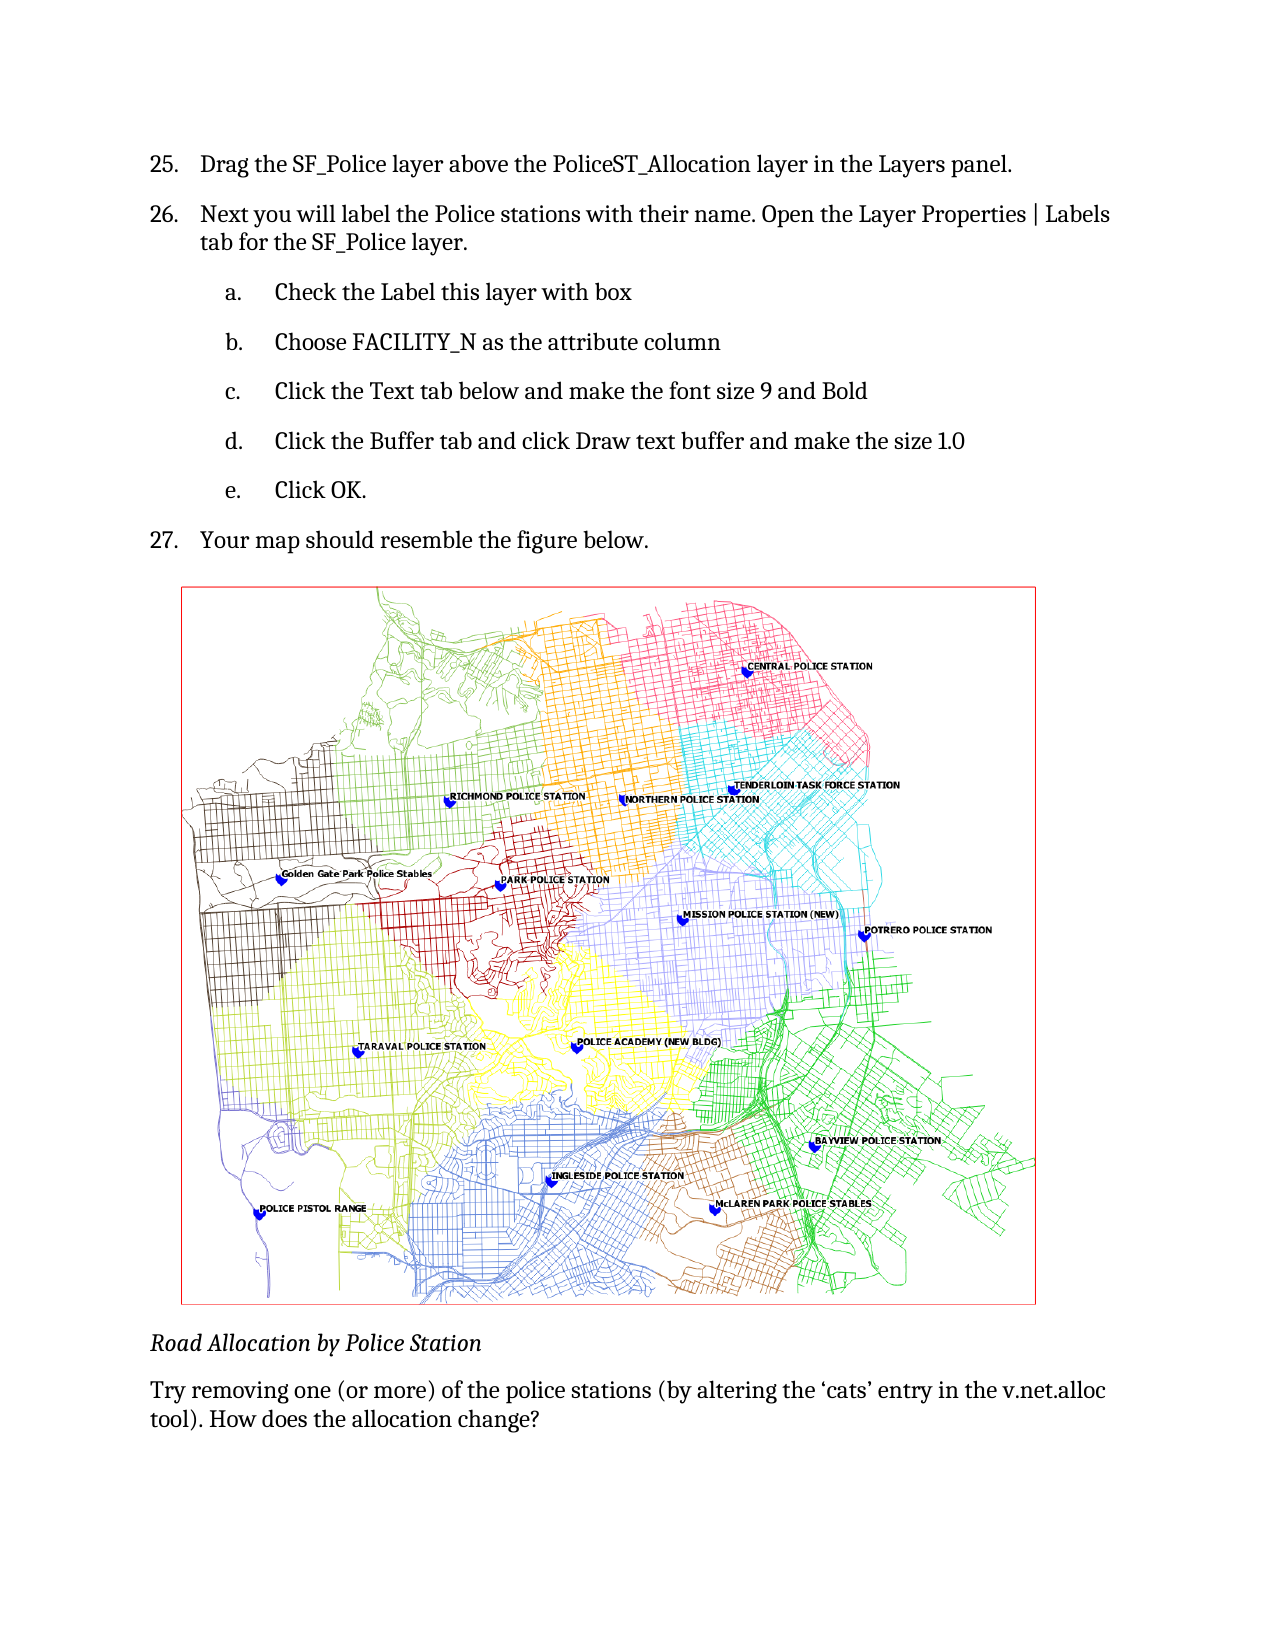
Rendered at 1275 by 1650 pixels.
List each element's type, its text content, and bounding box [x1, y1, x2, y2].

list Click the Buffer tab and click Draw text buffer and make the size 1.0 [225, 427, 1125, 455]
list Choose FACILITY_N as the attribute column [225, 327, 1125, 356]
list Check the Label this layer with box [225, 278, 1125, 307]
list Your map should resemble the figure below. [150, 526, 1125, 554]
picture [168, 575, 1044, 1308]
list Next you will label the Police stations with their name. Open the Layer Properties | Labels tab for the SF_Police layer. [150, 199, 1125, 257]
list Click OK. [225, 476, 1125, 505]
text Try removing one (or more) of the police stations (by altering the ‘cats’ entry in the v.net.alloc tool). How does the allocation change? [150, 1376, 1125, 1434]
list Drag the SF_Police layer above the PoliceST_Allocation layer in the Layers panel. [150, 150, 1125, 179]
list Click the Text tab below and make the font size 9 and Bold [225, 377, 1125, 406]
text Road Allocation by Police Station [150, 1329, 1125, 1358]
